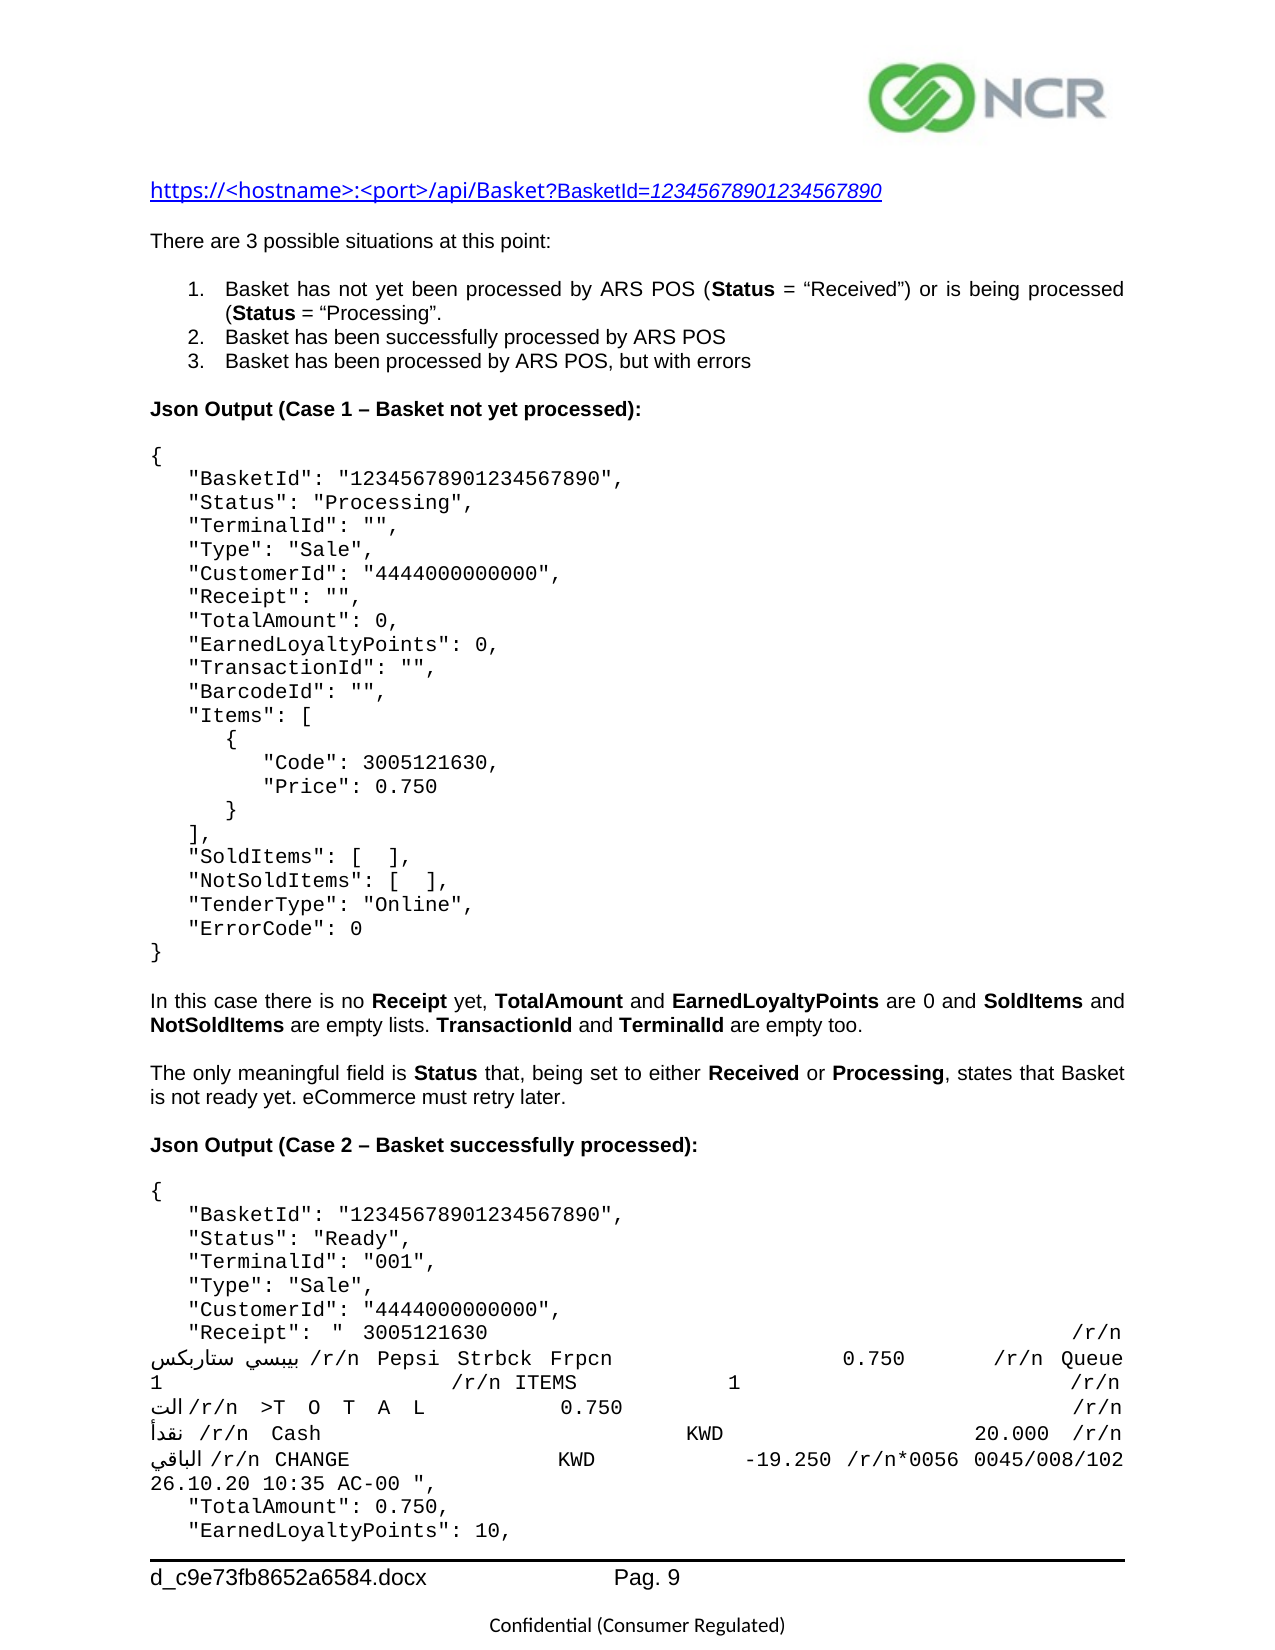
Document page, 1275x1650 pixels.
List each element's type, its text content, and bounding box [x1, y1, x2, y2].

text "Status": "Ready", [150, 1228, 1125, 1251]
text "TerminalId": "", [150, 516, 1125, 539]
text "Status": "Processing", [150, 492, 1125, 516]
text "Code": 3005121630, [150, 752, 1125, 776]
text https://<hostname>:<port>/api/Basket?BasketId=12345678901234567890 [150, 175, 1125, 205]
text { [150, 1180, 1125, 1204]
list Basket has not yet been processed by ARS POS (Status = “Received”) or is being processed (Status = “Processing”. [187, 277, 1125, 325]
text Json Output (Case 1 – Basket not yet processed): [150, 397, 1125, 421]
text "Receipt": " 3005121630 /r/n بيبسي ستاربكس /r/n Pepsi Strbck Frpcn 0.750 /r/n Queue 1 /r/n ITEMS 1 /r/n الت /r/n >T O T A L 0.750 /r/n نقدأ /r/n Cash KWD 20.000 /r/n الباقي /r/n CHANGE KWD -19.250 /r/n*0056 0045/008/102 26.10.20 10:35 AC-00 ", [150, 1322, 1125, 1496]
text "BasketId": "12345678901234567890", [150, 468, 1125, 492]
text "TotalAmount": 0.750, [150, 1496, 1125, 1520]
text There are 3 possible situations at this point: [150, 229, 1125, 253]
text "SoldItems": [ ], [150, 847, 1125, 870]
text "NotSoldItems": [ ], [150, 870, 1125, 894]
picture [862, 45, 1116, 152]
text "Type": "Sale", [150, 1275, 1125, 1299]
text "Items": [ [150, 705, 1125, 728]
text "TenderType": "Online", [150, 894, 1125, 917]
text "Type": "Sale", [150, 539, 1125, 563]
text "TransactionId": "", [150, 657, 1125, 681]
text { [150, 728, 1125, 752]
text { [150, 444, 1125, 468]
text "CustomerId": "4444000000000", [150, 1299, 1125, 1322]
text "Price": 0.750 [150, 776, 1125, 799]
text "EarnedLoyaltyPoints": 10, [150, 1520, 1125, 1543]
text ], [150, 823, 1125, 847]
list Basket has been successfully processed by ARS POS [187, 325, 1125, 349]
text } [150, 799, 1125, 823]
text "BarcodeId": "", [150, 681, 1125, 705]
text "TerminalId": "001", [150, 1251, 1125, 1275]
text Json Output (Case 2 – Basket successfully processed): [150, 1132, 1125, 1156]
text "EarnedLoyaltyPoints": 0, [150, 634, 1125, 657]
text } [150, 941, 1125, 965]
text "BasketId": "12345678901234567890", [150, 1204, 1125, 1228]
text "Receipt": "", [150, 586, 1125, 610]
text In this case there is no Receipt yet, TotalAmount and EarnedLoyaltyPoints are 0 and SoldItems and NotSoldItems are empty lists. TransactionId and TerminalId are empty too. [150, 989, 1125, 1037]
text "ErrorCode": 0 [150, 917, 1125, 941]
text "TotalAmount": 0, [150, 610, 1125, 634]
text The only meaningful field is Status that, being set to either Received or Processing, states that Basket is not ready yet. eCommerce must retry later. [150, 1061, 1125, 1108]
list Basket has been processed by ARS POS, but with errors [187, 349, 1125, 373]
text "CustomerId": "4444000000000", [150, 563, 1125, 586]
